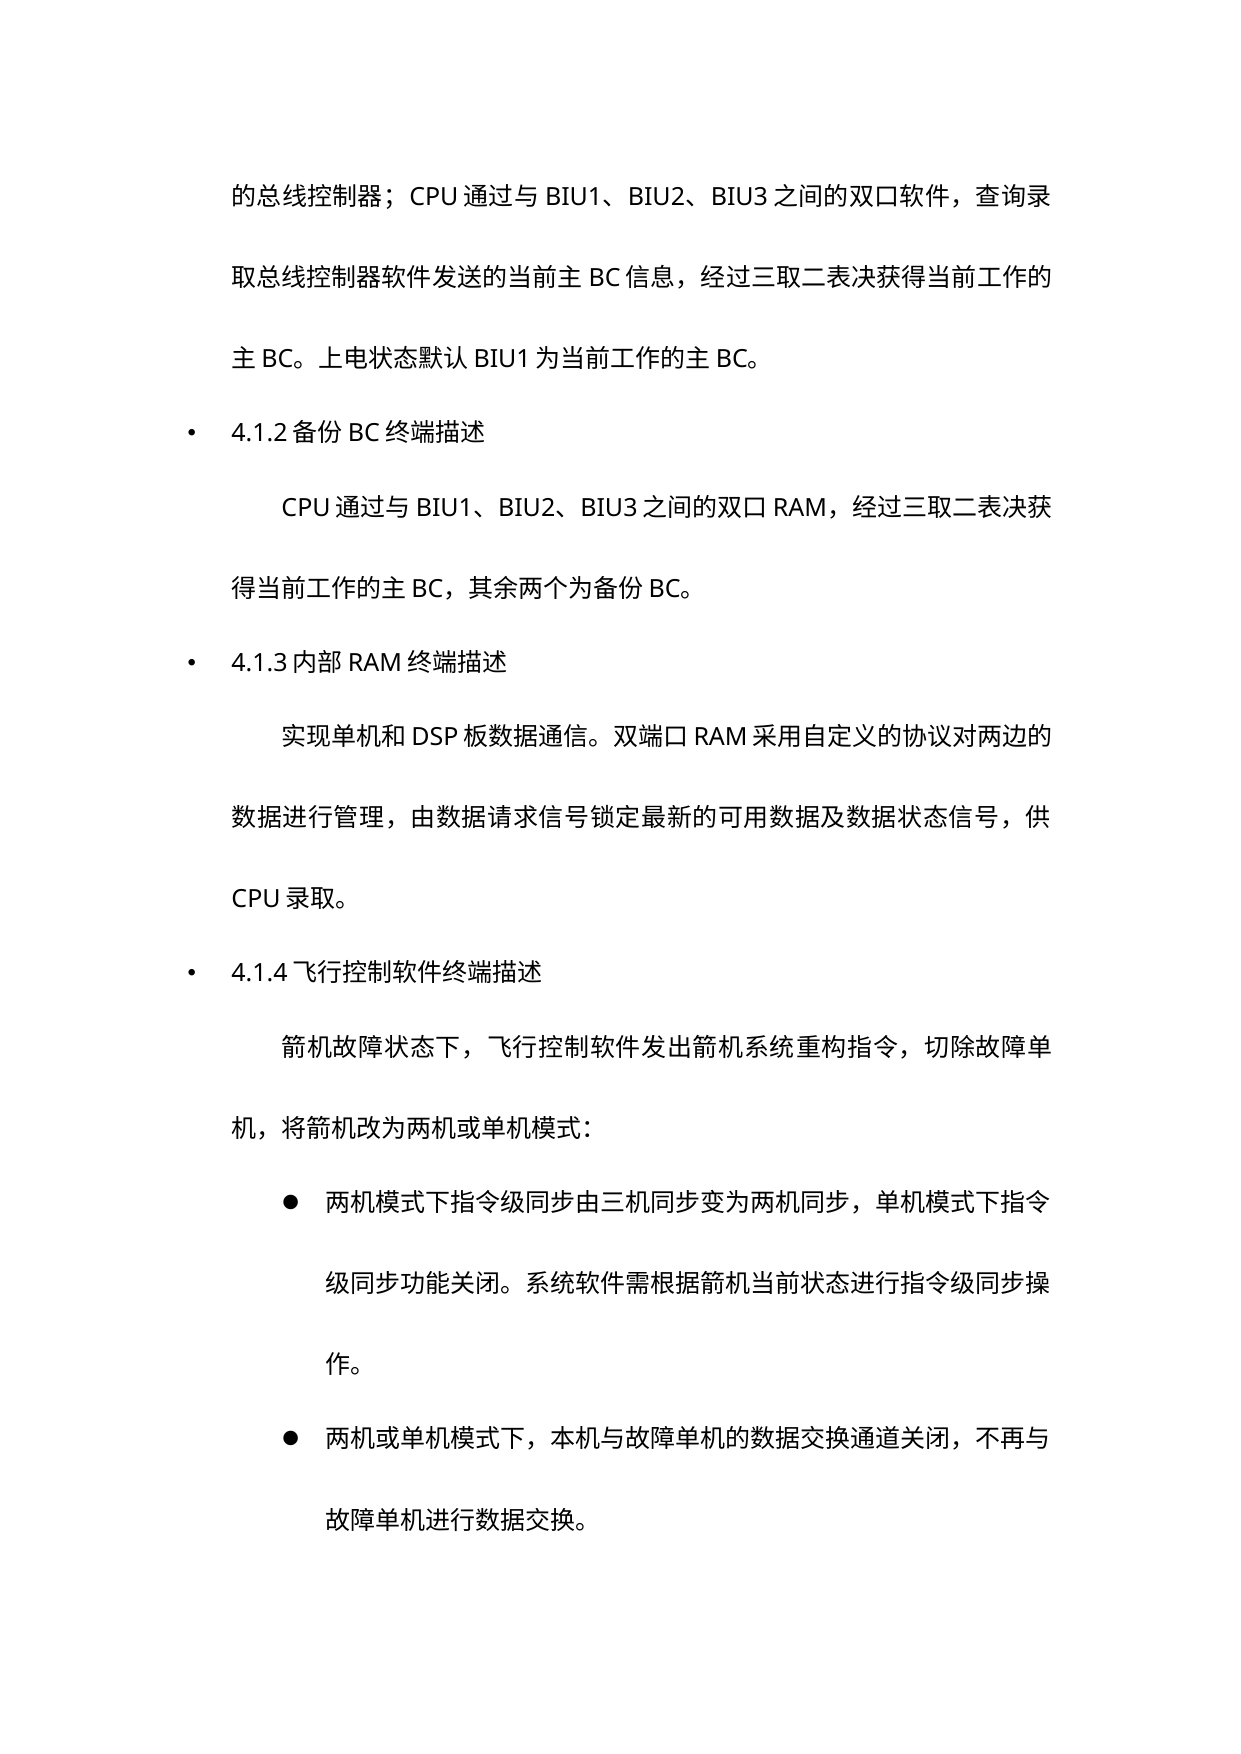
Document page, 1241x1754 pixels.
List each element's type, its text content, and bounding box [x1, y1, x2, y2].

list 实现单机和DSP板数据通信。双端口RAM采用自定义的协议对两边的数据进行管理，由数据请求信号锁定最新的可用数据及数据状态信号，供CPU录取。 [231, 702, 1053, 929]
list 4.1.3内部RAM终端描述 [187, 628, 1053, 693]
list 两机或单机模式下，本机与故障单机的数据交换通道关闭，不再与故障单机进行数据交换。 [281, 1404, 1053, 1551]
list CPU通过与BIU1、BIU2、BIU3之间的双口RAM，经过三取二表决获得当前工作的主BC，其余两个为备份BC。 [231, 473, 1053, 619]
list 4.1.4飞行控制软件终端描述 [187, 938, 1053, 1003]
list 4.1.2备份BC终端描述 [187, 398, 1053, 463]
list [231, 162, 1053, 389]
list 箭机故障状态下，飞行控制软件发出箭机系统重构指令，切除故障单机，将箭机改为两机或单机模式： [231, 1013, 1053, 1159]
list 两机模式下指令级同步由三机同步变为两机同步，单机模式下指令级同步功能关闭。系统软件需根据箭机当前状态进行指令级同步操作。 [281, 1168, 1053, 1395]
